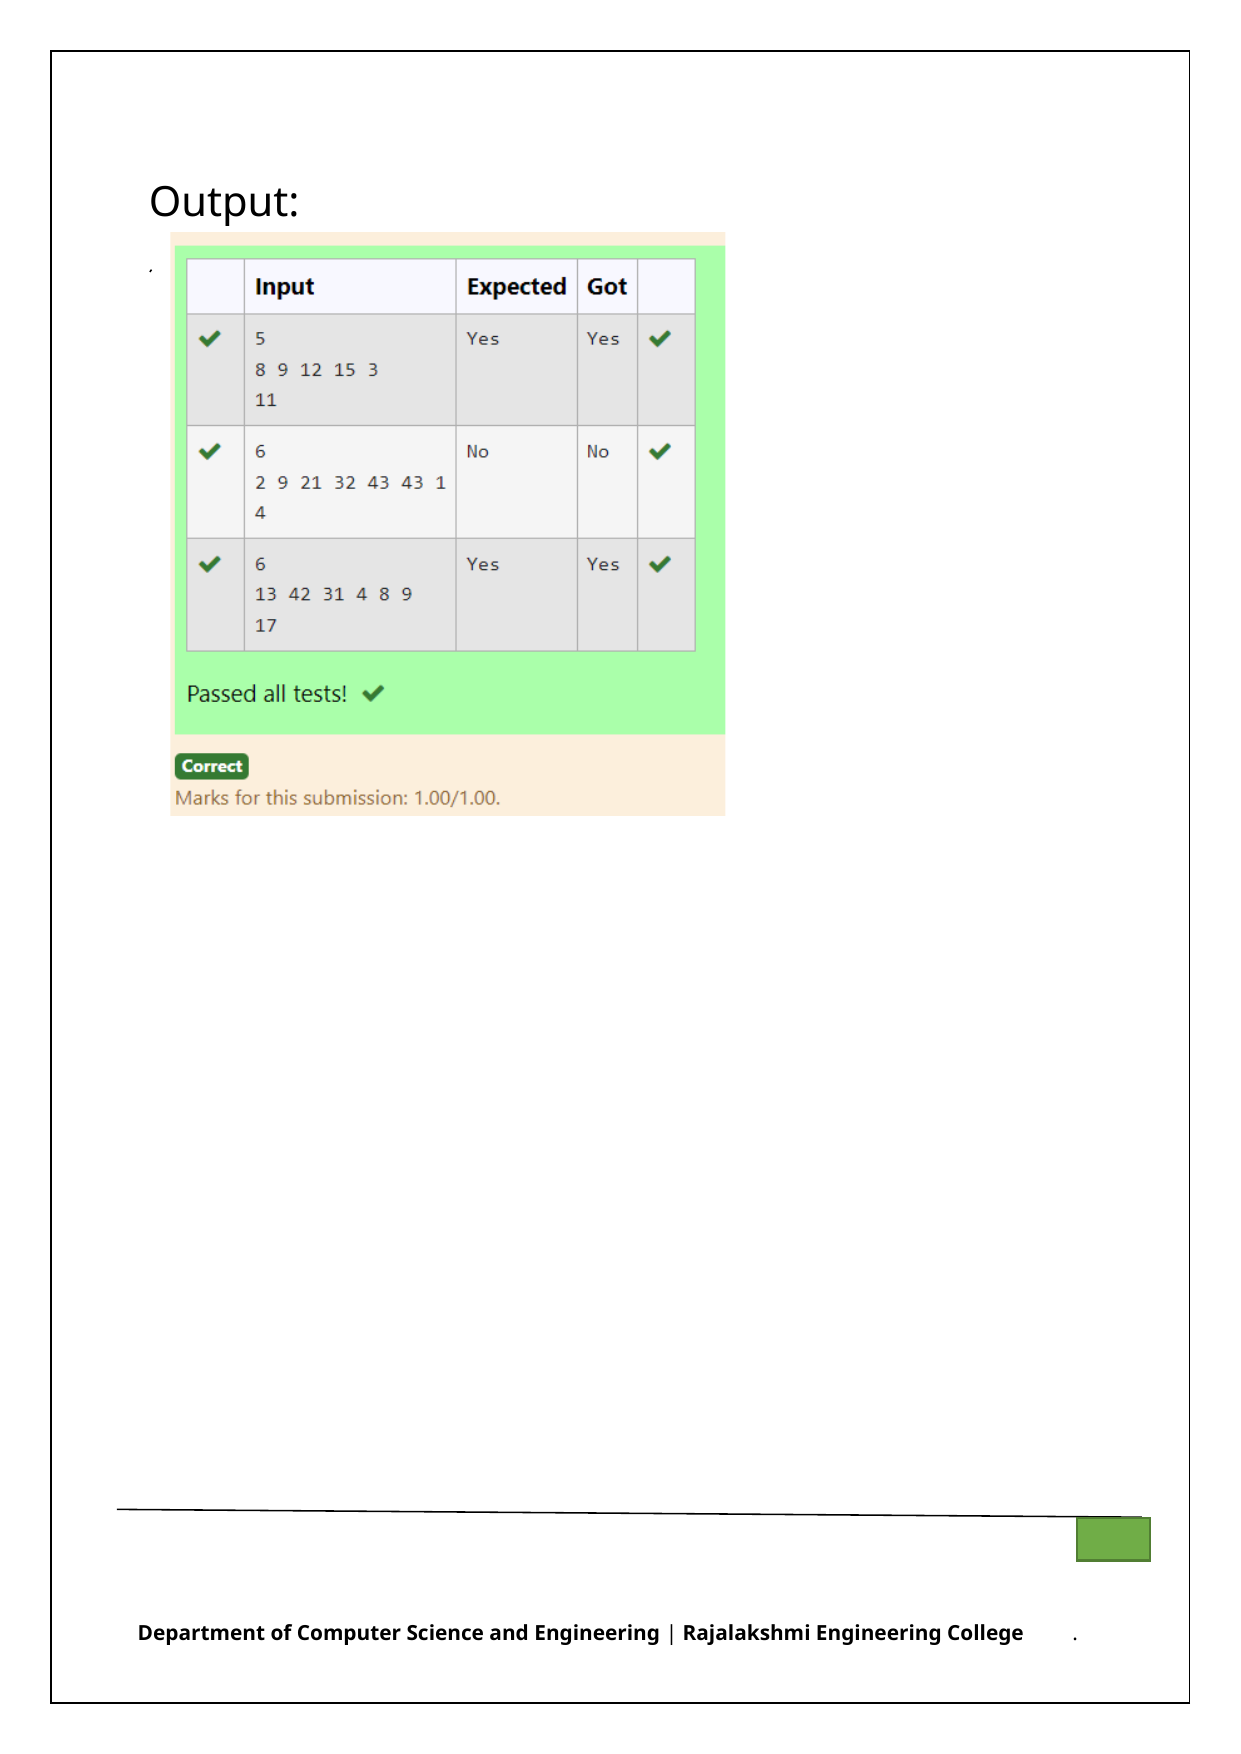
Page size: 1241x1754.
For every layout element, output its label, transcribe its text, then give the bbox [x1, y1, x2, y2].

text Output: [148, 172, 1090, 228]
picture [170, 232, 726, 816]
